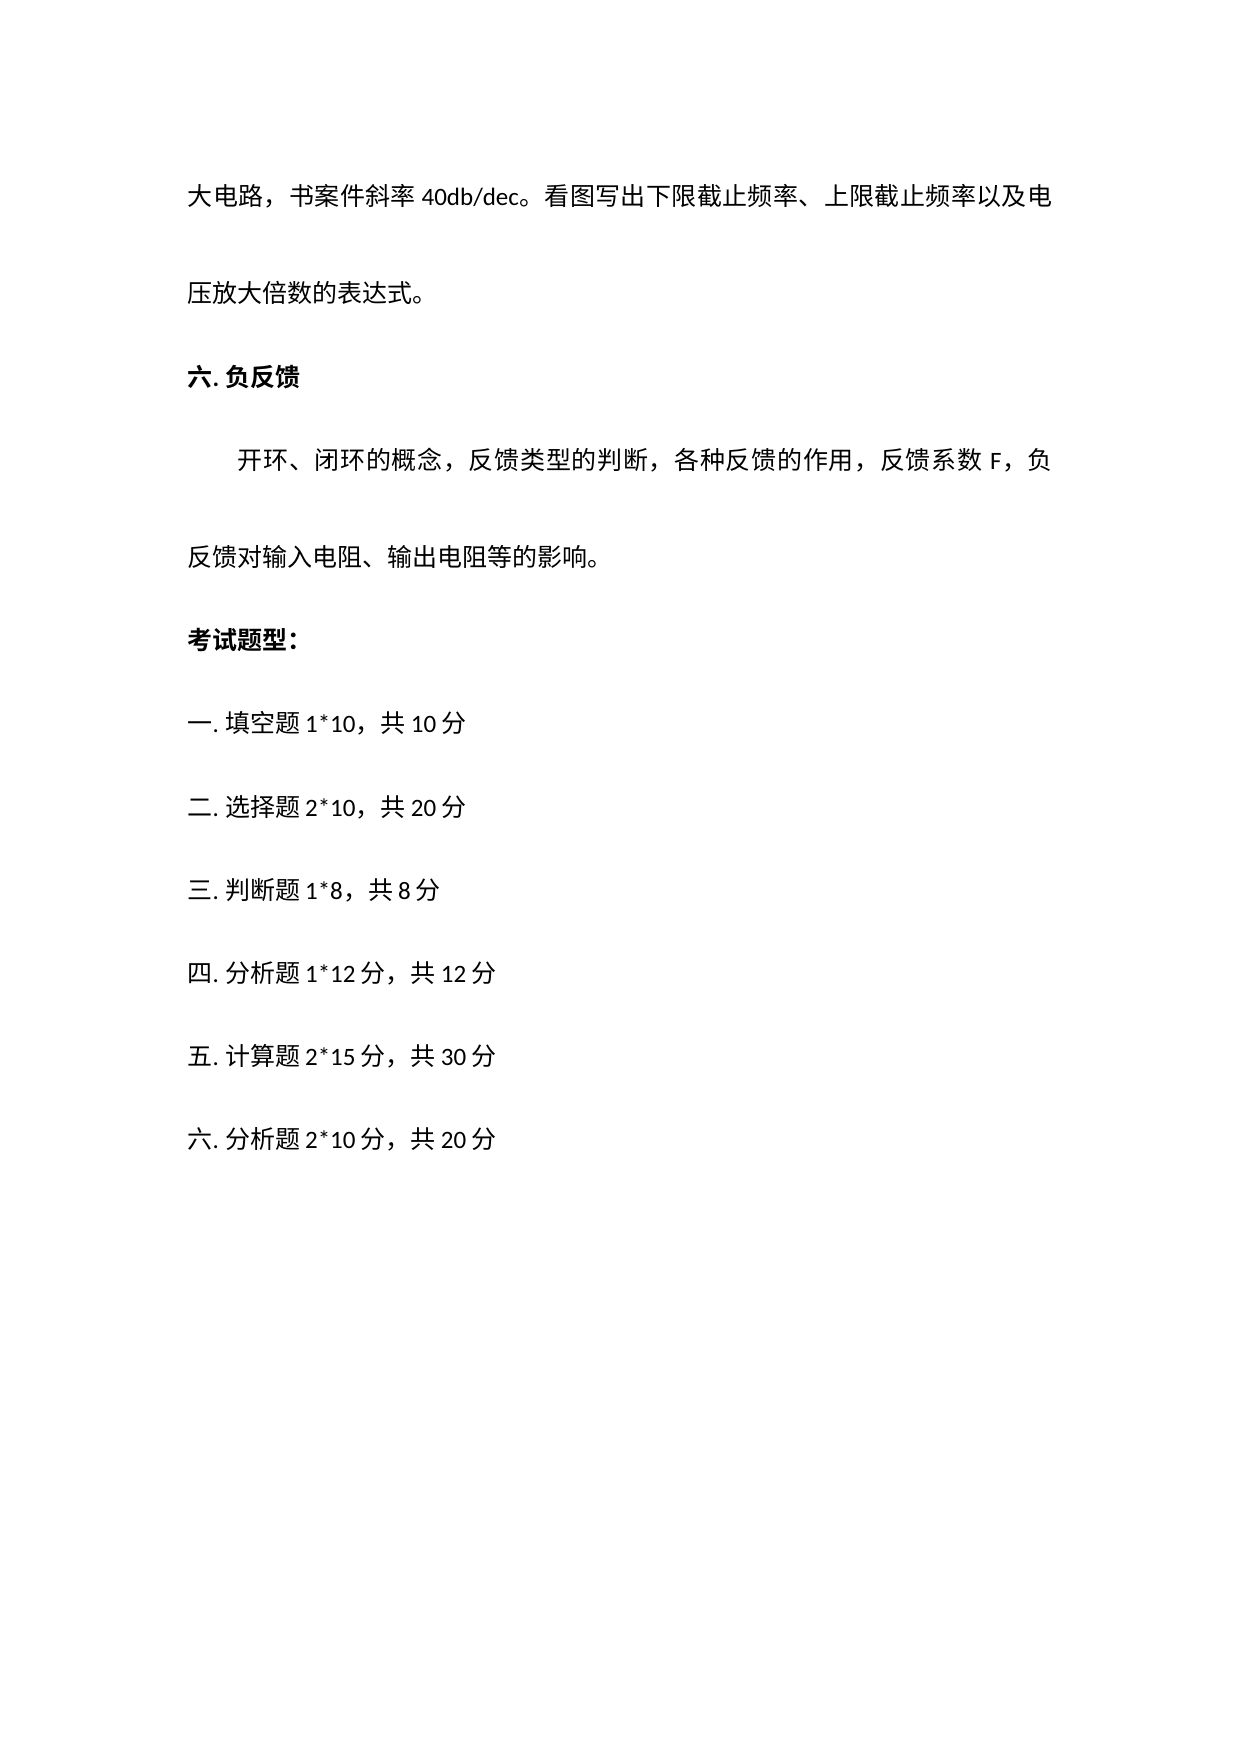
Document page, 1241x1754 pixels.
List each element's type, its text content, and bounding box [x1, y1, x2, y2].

list 分析题2*10分，共20分 [187, 1105, 1053, 1170]
list 分析题1*12分，共12分 [187, 939, 1053, 1004]
list 计算题2*15分，共30分 [187, 1022, 1053, 1087]
text 开环、闭环的概念，反馈类型的判断，各种反馈的作用，反馈系数F，负反馈对输入电阻、输出电阻等的影响。 [187, 426, 1053, 588]
text 六. 负反馈 [187, 343, 1053, 408]
list 填空题1*10，共10分 [187, 689, 1053, 754]
list 判断题1*8，共8分 [187, 856, 1053, 921]
list 选择题2*10，共20分 [187, 773, 1053, 838]
text 考试题型： [187, 606, 1053, 671]
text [187, 162, 1053, 324]
